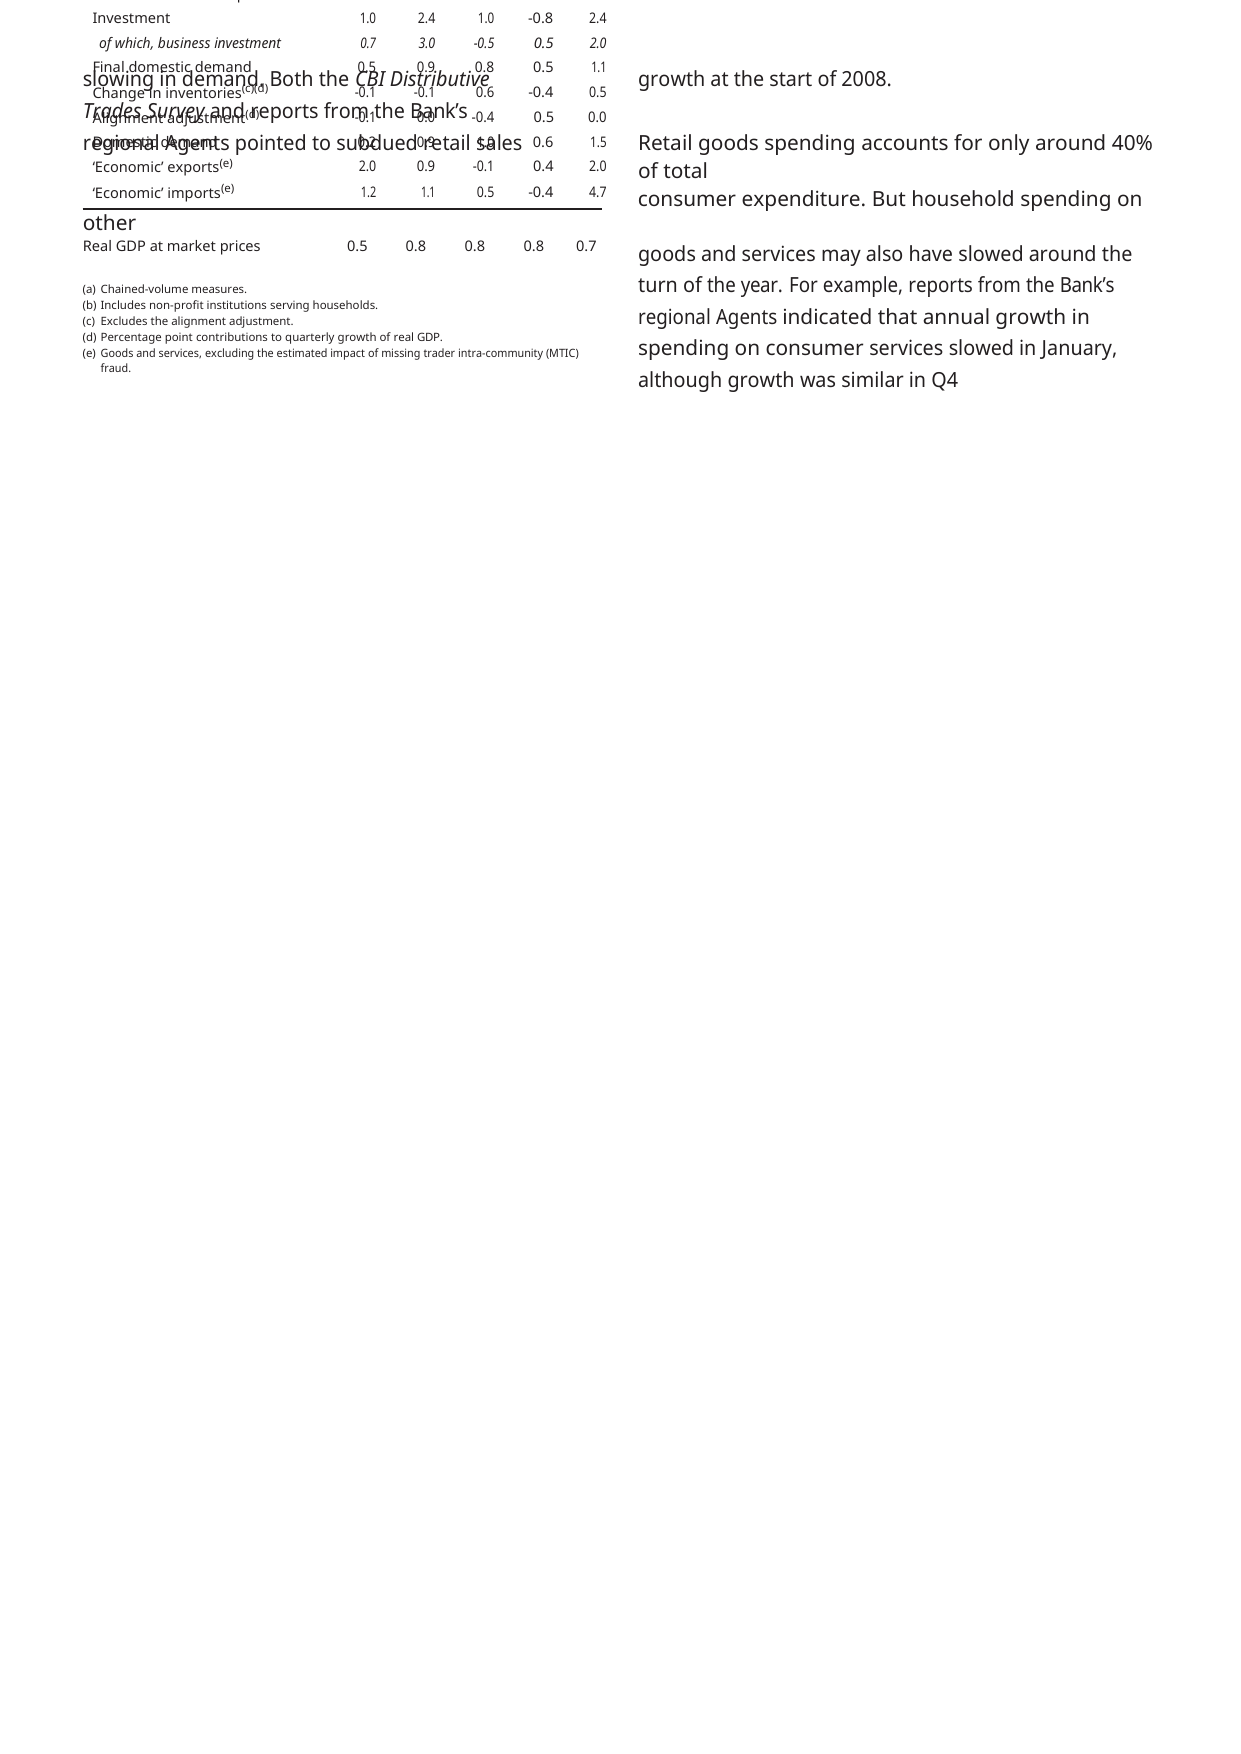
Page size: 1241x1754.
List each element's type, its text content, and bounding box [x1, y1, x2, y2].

list Includes non-profit institutions serving households. [82, 297, 601, 313]
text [638, 64, 1149, 93]
text Retail goods spending accounts for only around 40% of total [638, 128, 1173, 185]
text consumer expenditure. But household spending on other [83, 187, 1173, 235]
text goods and services may also have slowed around the turn of the year. For example, reports from the Bank’s regional Agents indicated that annual growth in spending on consumer services slowed in January, although growth was similar in Q4 [638, 239, 1162, 393]
list Goods and services, excluding the estimated impact of missing trader intra-community (MTIC) fraud. [82, 345, 601, 376]
list Chained-volume measures. [82, 281, 601, 297]
list Excludes the alignment adjustment. [82, 313, 601, 329]
text Real GDP at market prices 0.5 0.8 0.8 0.8 0.7 [83, 236, 601, 256]
list Percentage point contributions to quarterly growth of real GDP. [82, 329, 601, 344]
